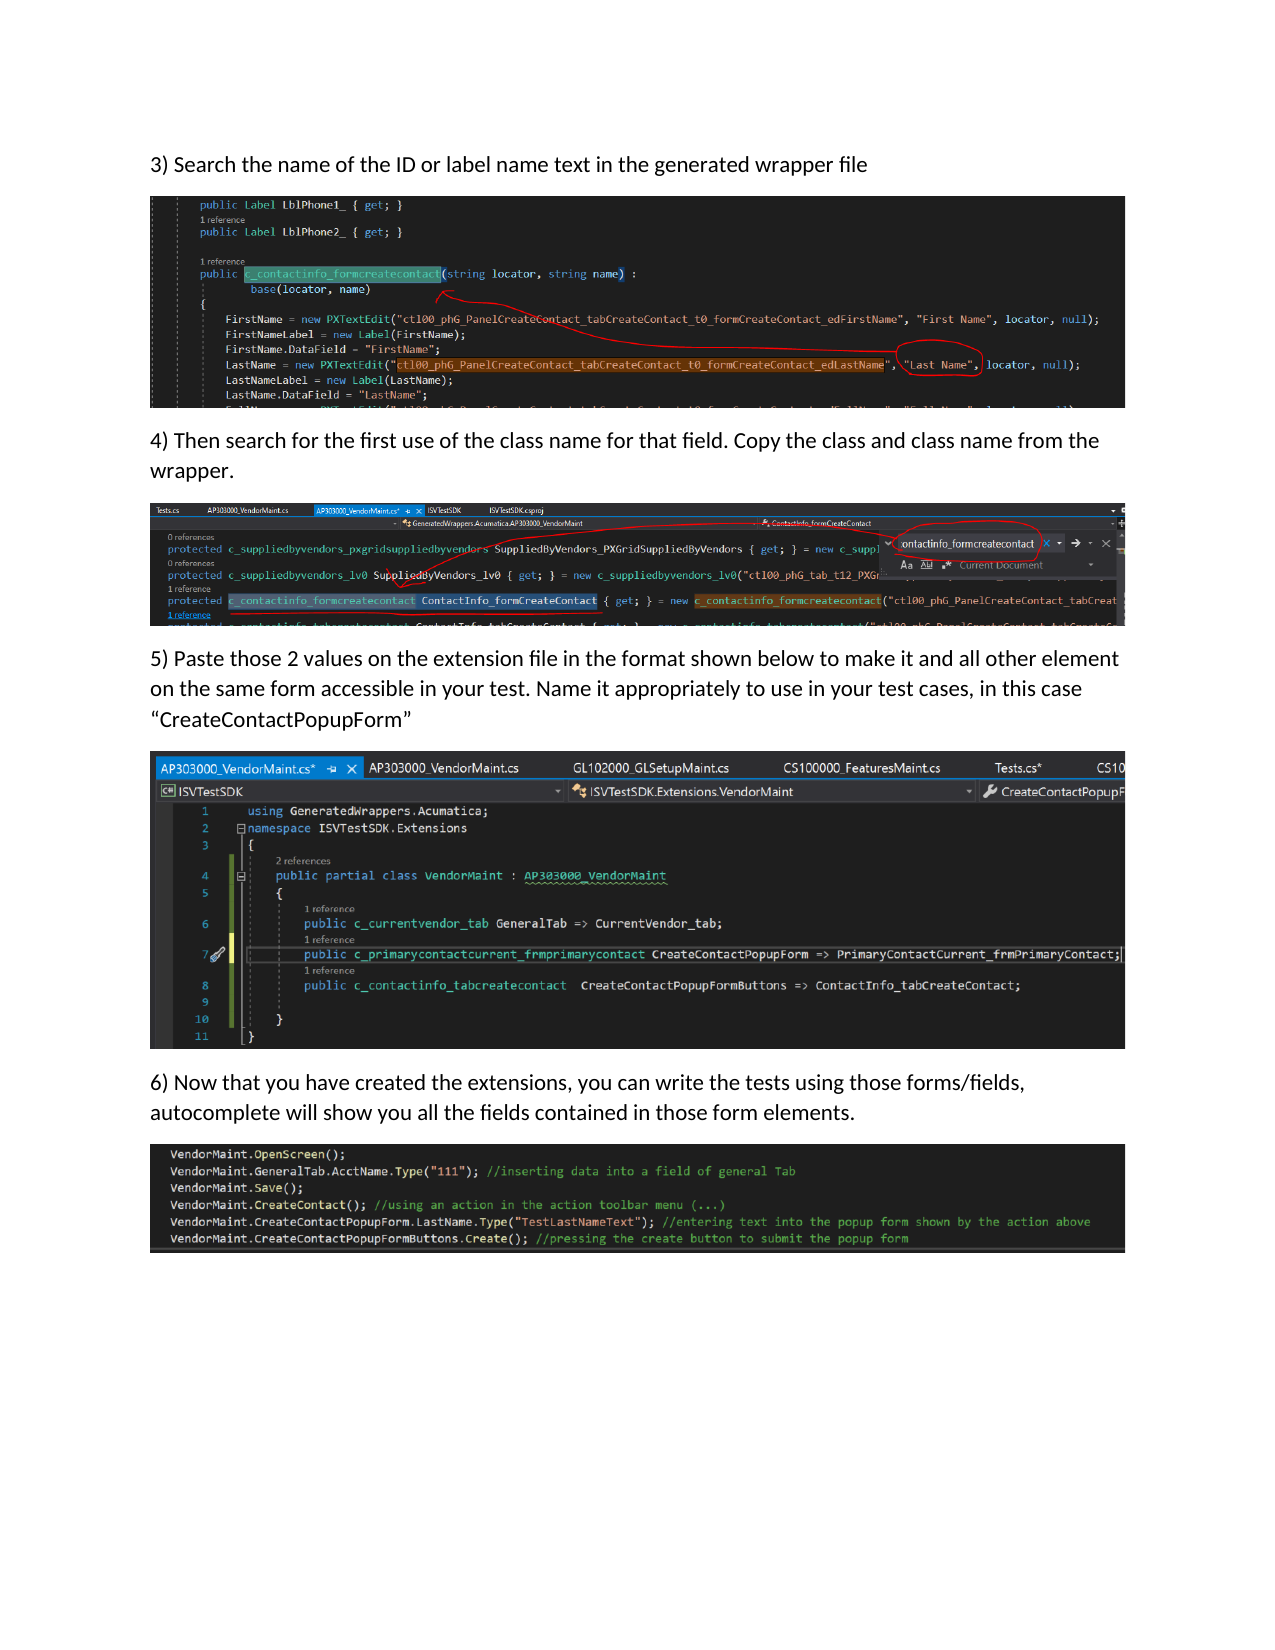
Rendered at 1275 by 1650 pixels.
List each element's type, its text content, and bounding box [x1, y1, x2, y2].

text 3) Search the name of the ID or label name text in the generated wrapper file [150, 150, 1125, 178]
text 5) Paste those 2 values on the extension file in the format shown below to make it and all other element on the same form accessible in your test. Name it appropriately to use in your test cases, in this case “CreateContactPopupForm” [150, 644, 1125, 733]
text 4) Then search for the first use of the class name for that field. Copy the class and class name from the wrapper. [150, 426, 1125, 484]
text 6) Now that you have created the extensions, you can write the tests using those forms/fields, autocomplete will show you all the fields contained in those form elements. [150, 1068, 1125, 1126]
